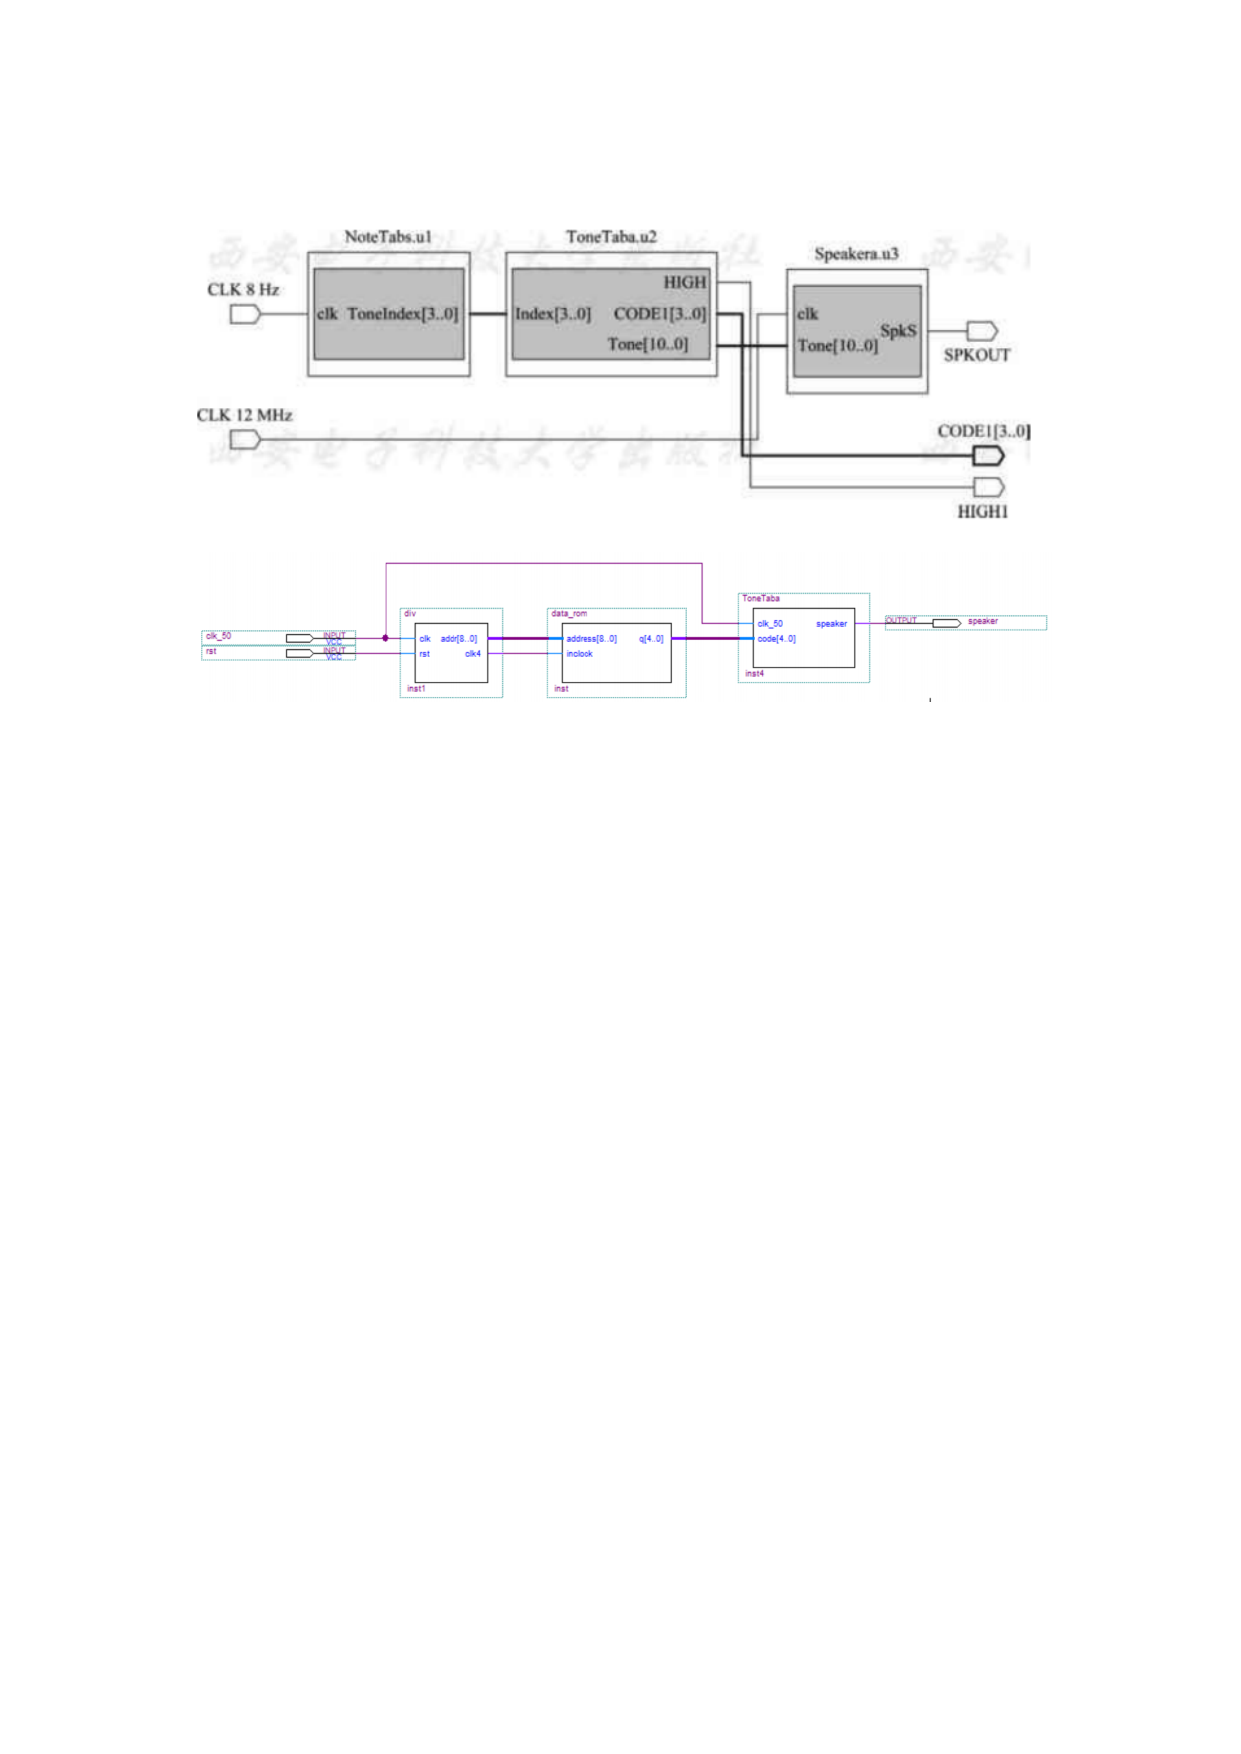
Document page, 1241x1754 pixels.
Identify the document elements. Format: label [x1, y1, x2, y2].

picture [187, 227, 1053, 527]
picture [187, 552, 1053, 704]
